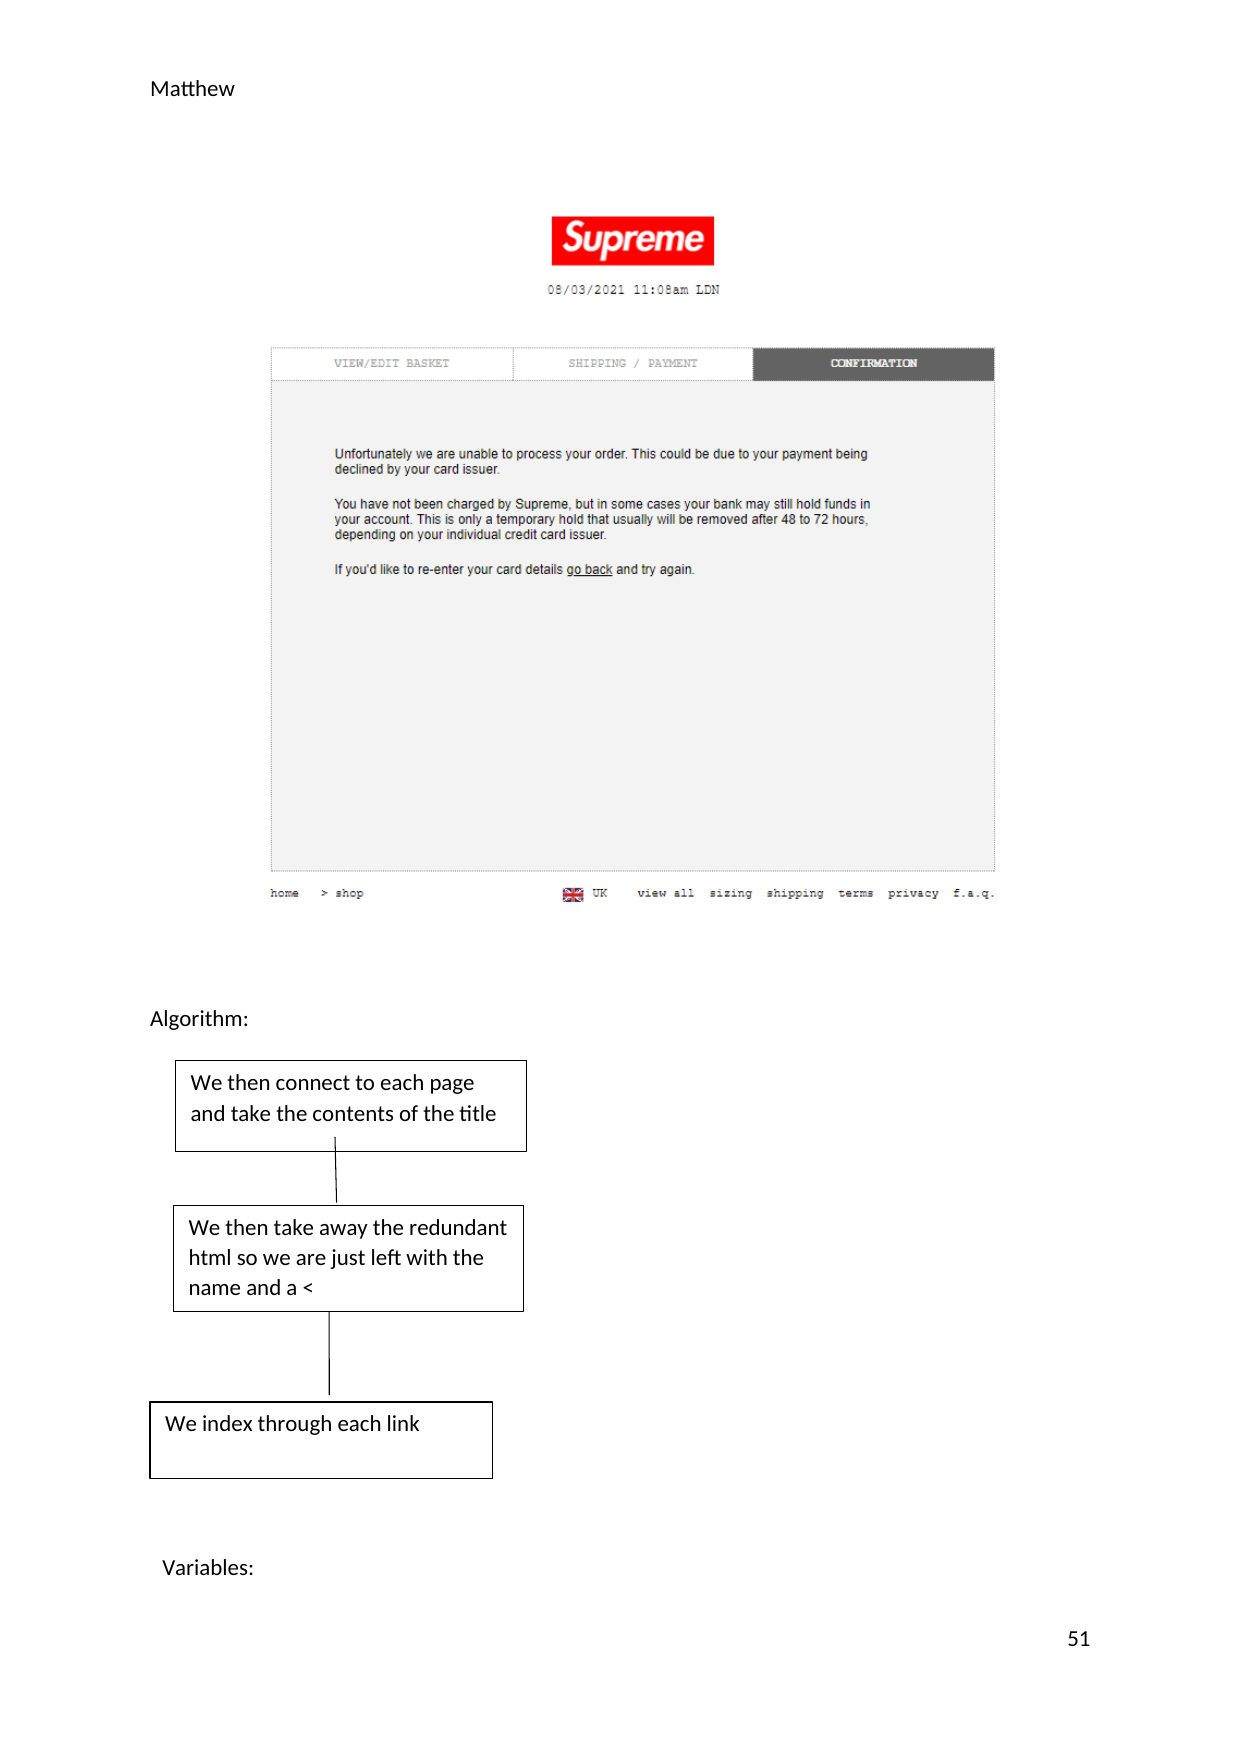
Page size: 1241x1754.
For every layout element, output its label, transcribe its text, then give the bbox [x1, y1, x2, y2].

text qwdqwdqwwdddddddddddddddddddddddddddddddddddddddddddddddddddddddddddddddddddVariables: [150, 1051, 1090, 1581]
picture [150, 150, 1091, 986]
text Algorithm: [150, 1004, 1090, 1033]
